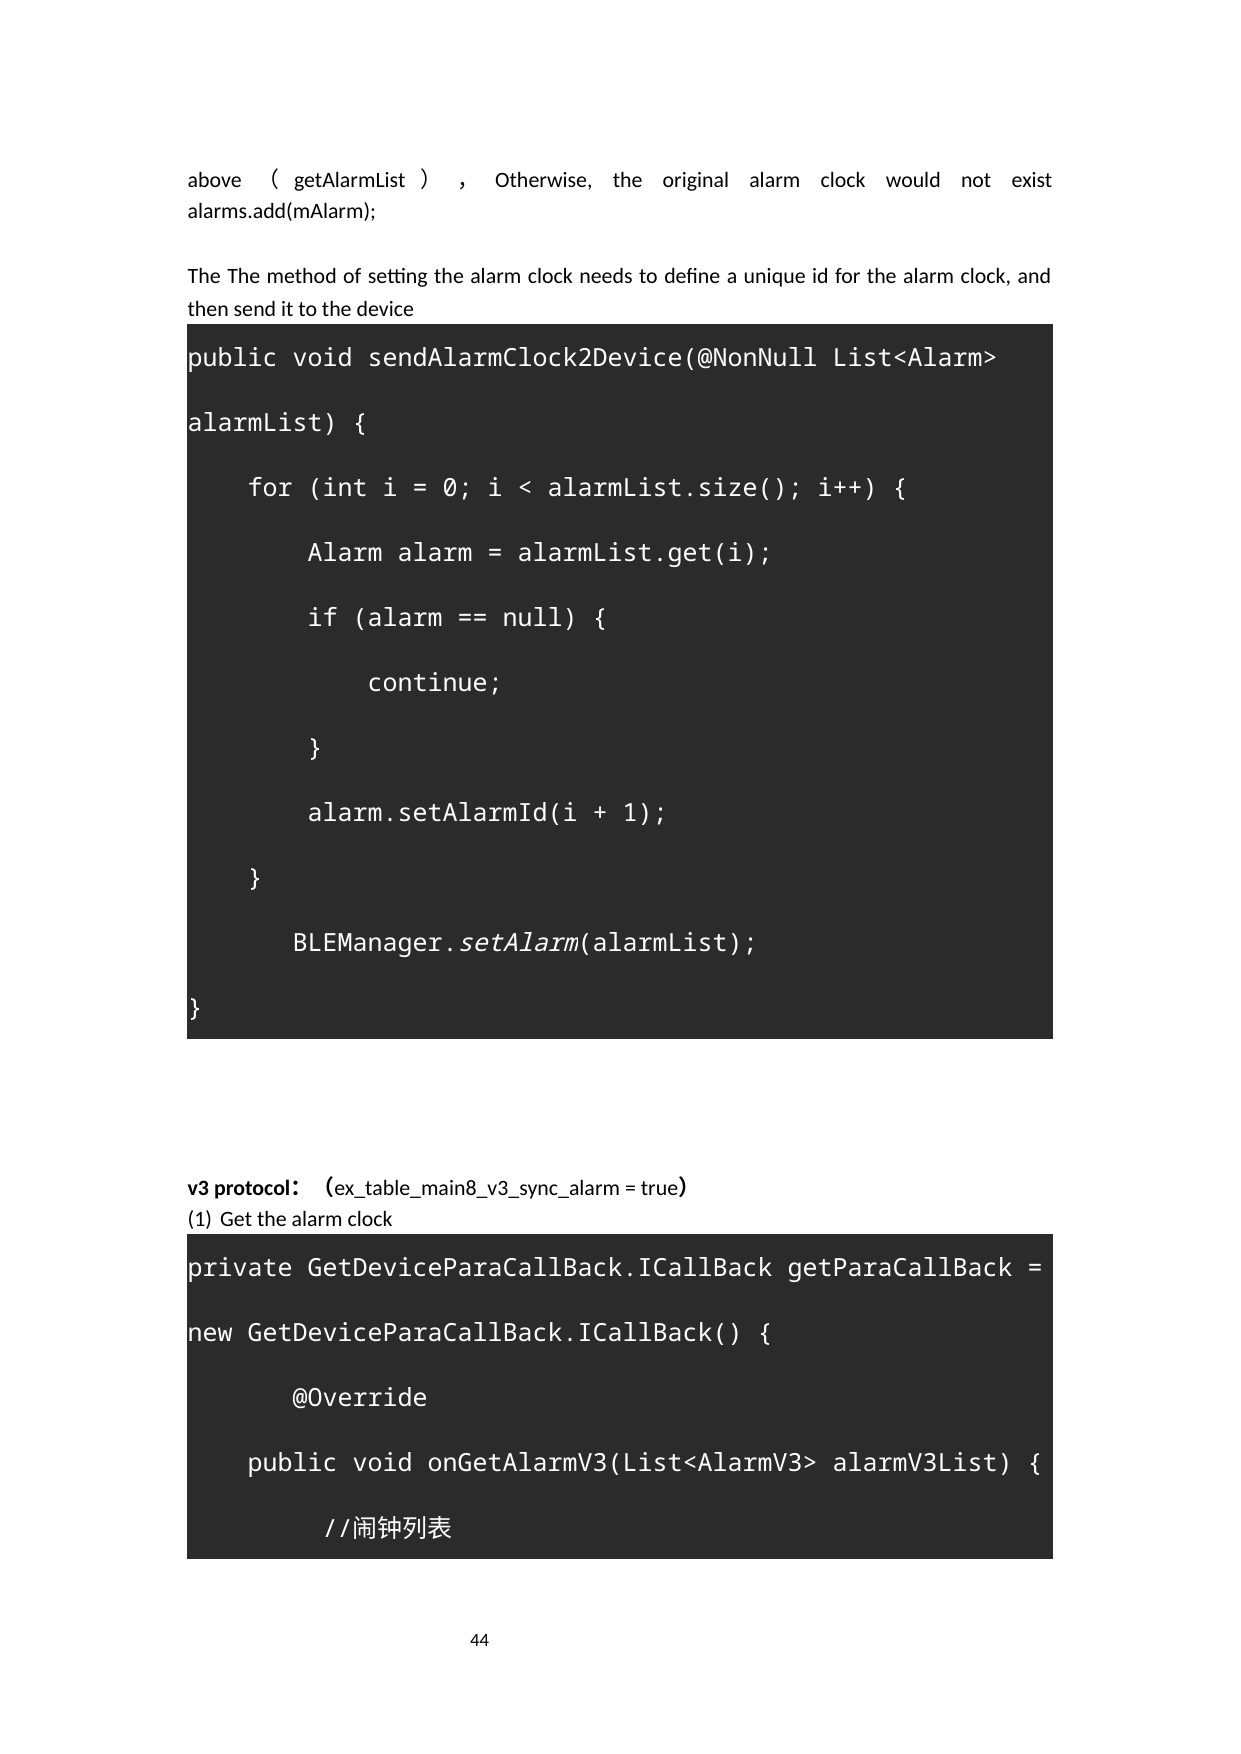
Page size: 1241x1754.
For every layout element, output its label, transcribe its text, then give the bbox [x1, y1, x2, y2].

list Get the alarm clock [187, 1202, 1053, 1234]
text if (alarm == null) { [187, 584, 1053, 649]
text } [187, 714, 1053, 779]
text continue; [187, 649, 1053, 714]
text v3 protocol：（ex_table_main8_v3_sync_alarm = true） [187, 1169, 1053, 1202]
text } [187, 844, 1053, 909]
text private GetDeviceParaCallBack.ICallBack getParaCallBack = new GetDeviceParaCallBack.ICallBack() { [187, 1234, 1053, 1364]
text alarm.setAlarmId(i + 1); [187, 779, 1053, 844]
text //闹钟列表 [187, 1494, 1053, 1559]
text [187, 162, 1053, 227]
text for (int i = 0; i < alarmList.size(); i++) { [187, 454, 1053, 519]
text public void sendAlarmClock2Device(@NonNull List<Alarm> alarmList) { [187, 324, 1053, 454]
text @Override [187, 1364, 1053, 1429]
text } [187, 974, 1053, 1039]
text Alarm alarm = alarmList.get(i); [187, 519, 1053, 584]
text BLEManager.setAlarm(alarmList); [187, 909, 1053, 974]
text The The method of setting the alarm clock needs to define a unique id for the alarm clock, and then send it to the device [187, 259, 1053, 324]
text public void onGetAlarmV3(List<AlarmV3> alarmV3List) { [187, 1429, 1053, 1494]
